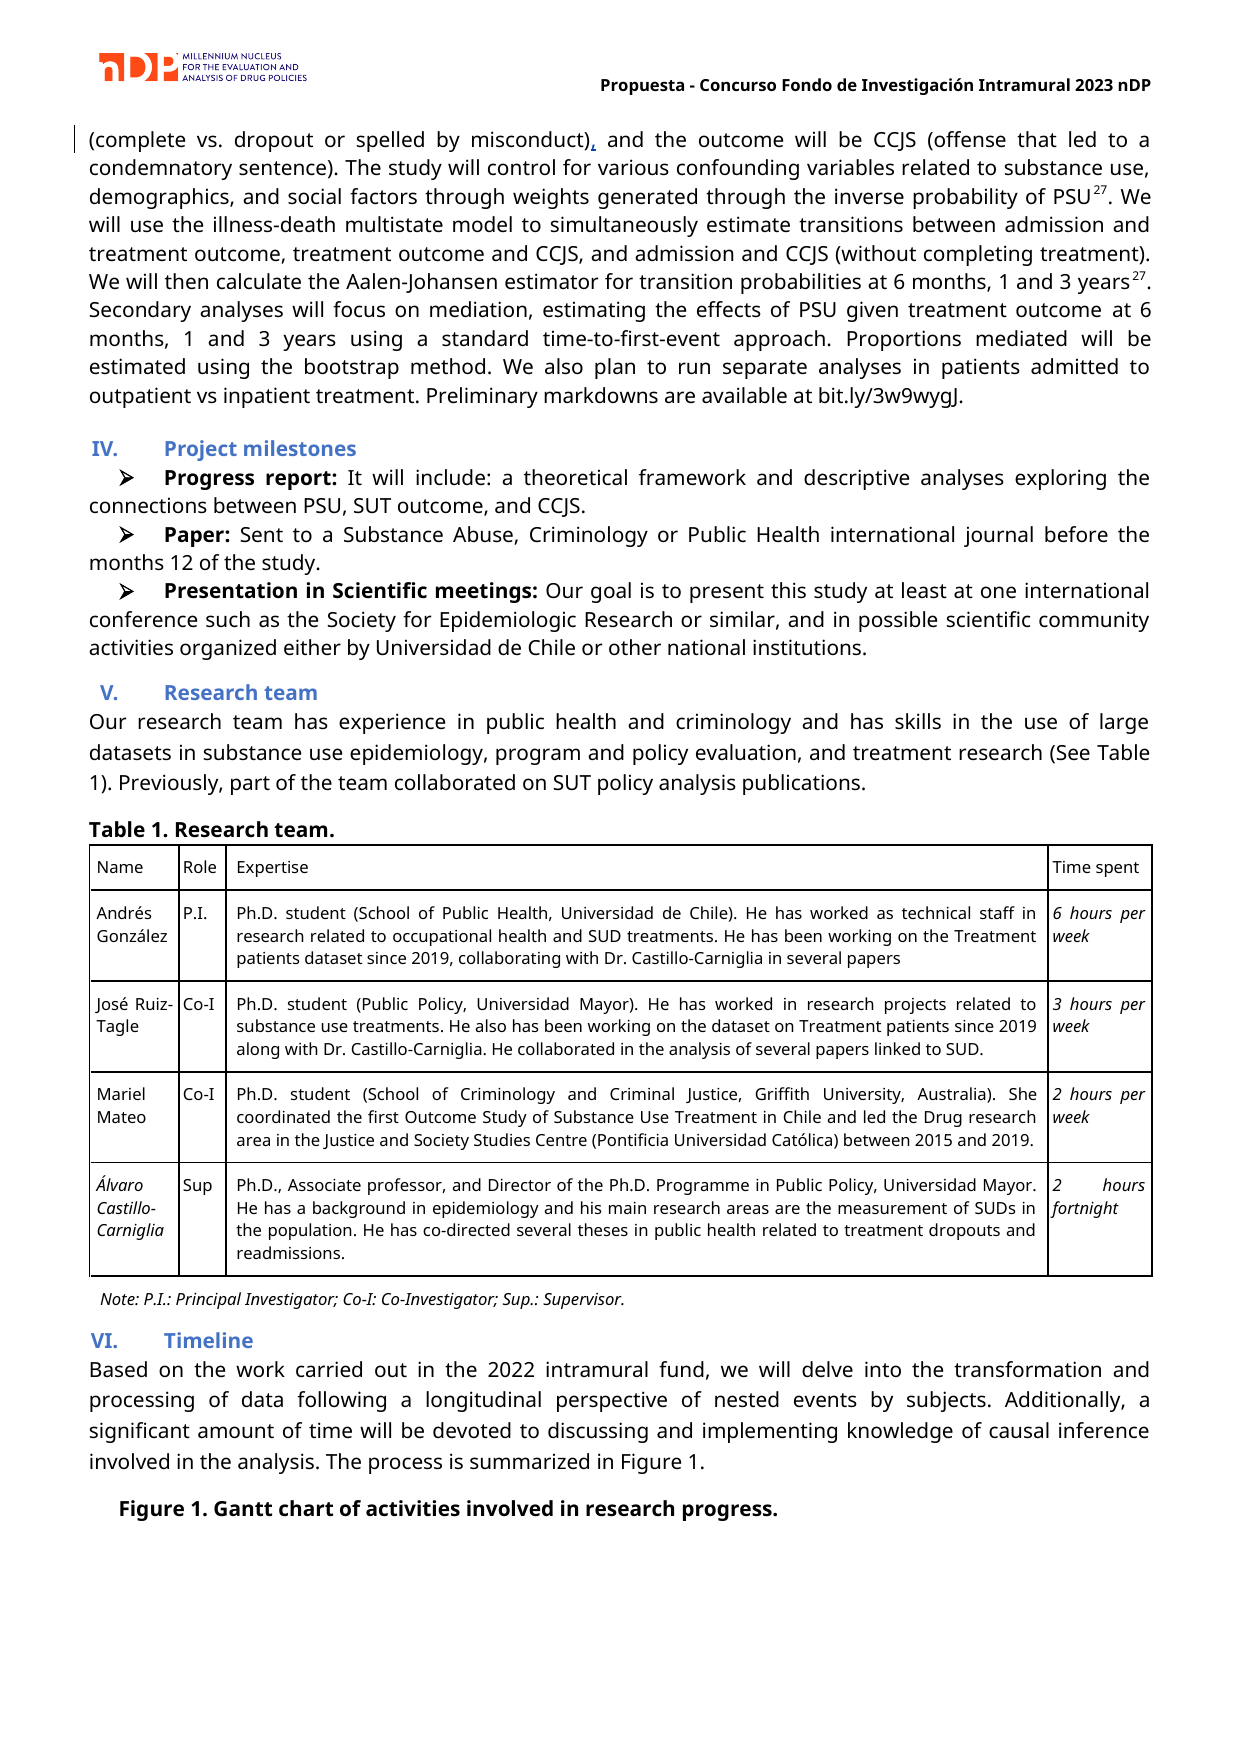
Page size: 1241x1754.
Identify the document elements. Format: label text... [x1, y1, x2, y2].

table_cell 2 hours per week [1049, 1073, 1151, 1161]
table_cell P.I. [180, 891, 225, 980]
subtitle Research team [89, 678, 1152, 707]
subtitle Project milestones [89, 434, 1152, 463]
table_header Expertise [227, 846, 1047, 889]
table_cell José Ruiz-Tagle [90, 981, 178, 1071]
table_header Time spent [1049, 846, 1151, 889]
table_cell Co-I [180, 1073, 225, 1161]
table_header Role [180, 846, 225, 889]
table_header Name [90, 846, 178, 889]
list Paper: Sent to a Substance Abuse, Criminology or Public Health international journal before the months 12 of the study. [89, 520, 1152, 577]
table_cell Sup [180, 1163, 225, 1275]
table_cell Ph.D. student (School of Criminology and Criminal Justice, Griffith University, Australia). She coordinated the first Outcome Study of Substance Use Treatment in Chile and led the Drug research area in the Justice and Society Studies Centre (Pontificia Universidad Católica) between 2015 and 2019. [227, 1073, 1047, 1161]
table_cell Ph.D. student (Public Policy, Universidad Mayor). He has worked in research projects related to substance use treatments. He also has been working on the dataset on Treatment patients since 2019 along with Dr. Castillo-Carniglia. He collaborated in the analysis of several papers linked to SUD. [227, 982, 1047, 1071]
table_cell Ph.D. student (School of Public Health, Universidad de Chile). He has worked as technical staff in research related to occupational health and SUD treatments. He has been working on the Treatment patients dataset since 2019, collaborating with Dr. Castillo-Carniglia in several papers [227, 891, 1047, 980]
table_cell Co-I [180, 982, 225, 1071]
table_cell Andrés González [90, 890, 178, 980]
subtitle Timeline [89, 1326, 1152, 1355]
table_cell Álvaro Castillo-Carniglia [90, 1163, 178, 1275]
table_cell Ph.D., Associate professor, and Director of the Ph.D. Programme in Public Policy, Universidad Mayor. He has a background in epidemiology and his main research areas are the measurement of SUDs in the population. He has co-directed several theses in public health related to treatment dropouts and readmissions. [227, 1163, 1047, 1275]
list Progress report: It will include: a theoretical framework and descriptive analyses exploring the connections between PSU, SUT outcome, and CCJS. [89, 463, 1152, 520]
list Presentation in Scientific meetings: Our goal is to present this study at least at one international conference such as the Society for Epidemiologic Research or similar, and in possible scientific community activities organized either by Universidad de Chile or other national institutions. [89, 577, 1152, 662]
table_cell Mariel Mateo [90, 1072, 178, 1161]
table_cell 3 hours per week [1049, 982, 1151, 1071]
text Table 1. Research team. [89, 816, 1152, 844]
table_cell 2 hours fortnight [1049, 1163, 1151, 1275]
text Based on the work carried out in the 2022 intramural fund, we will delve into the transformation and processing of data following a longitudinal perspective of nested events by subjects. Additionally, a significant amount of time will be devoted to discussing and implementing knowledge of causal inference involved in the analysis. The process is summarized in Figure 1. [89, 1355, 1152, 1475]
table_cell 6 hours per week [1049, 891, 1151, 980]
text Figure 1. Gantt chart of activities involved in research progress. [89, 1494, 1152, 1522]
table_cell Note: P.I.: Principal Investigator; Co-I: Co-Investigator; Sup.: Supervisor. [90, 1276, 1152, 1326]
text Our research team has experience in public health and criminology and has skills in the use of large datasets in substance use epidemiology, program and policy evaluation, and treatment research (See Table 1). Previously, part of the team collaborated on SUT policy analysis publications. [89, 707, 1152, 797]
picture [92, 42, 312, 87]
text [89, 125, 1152, 409]
